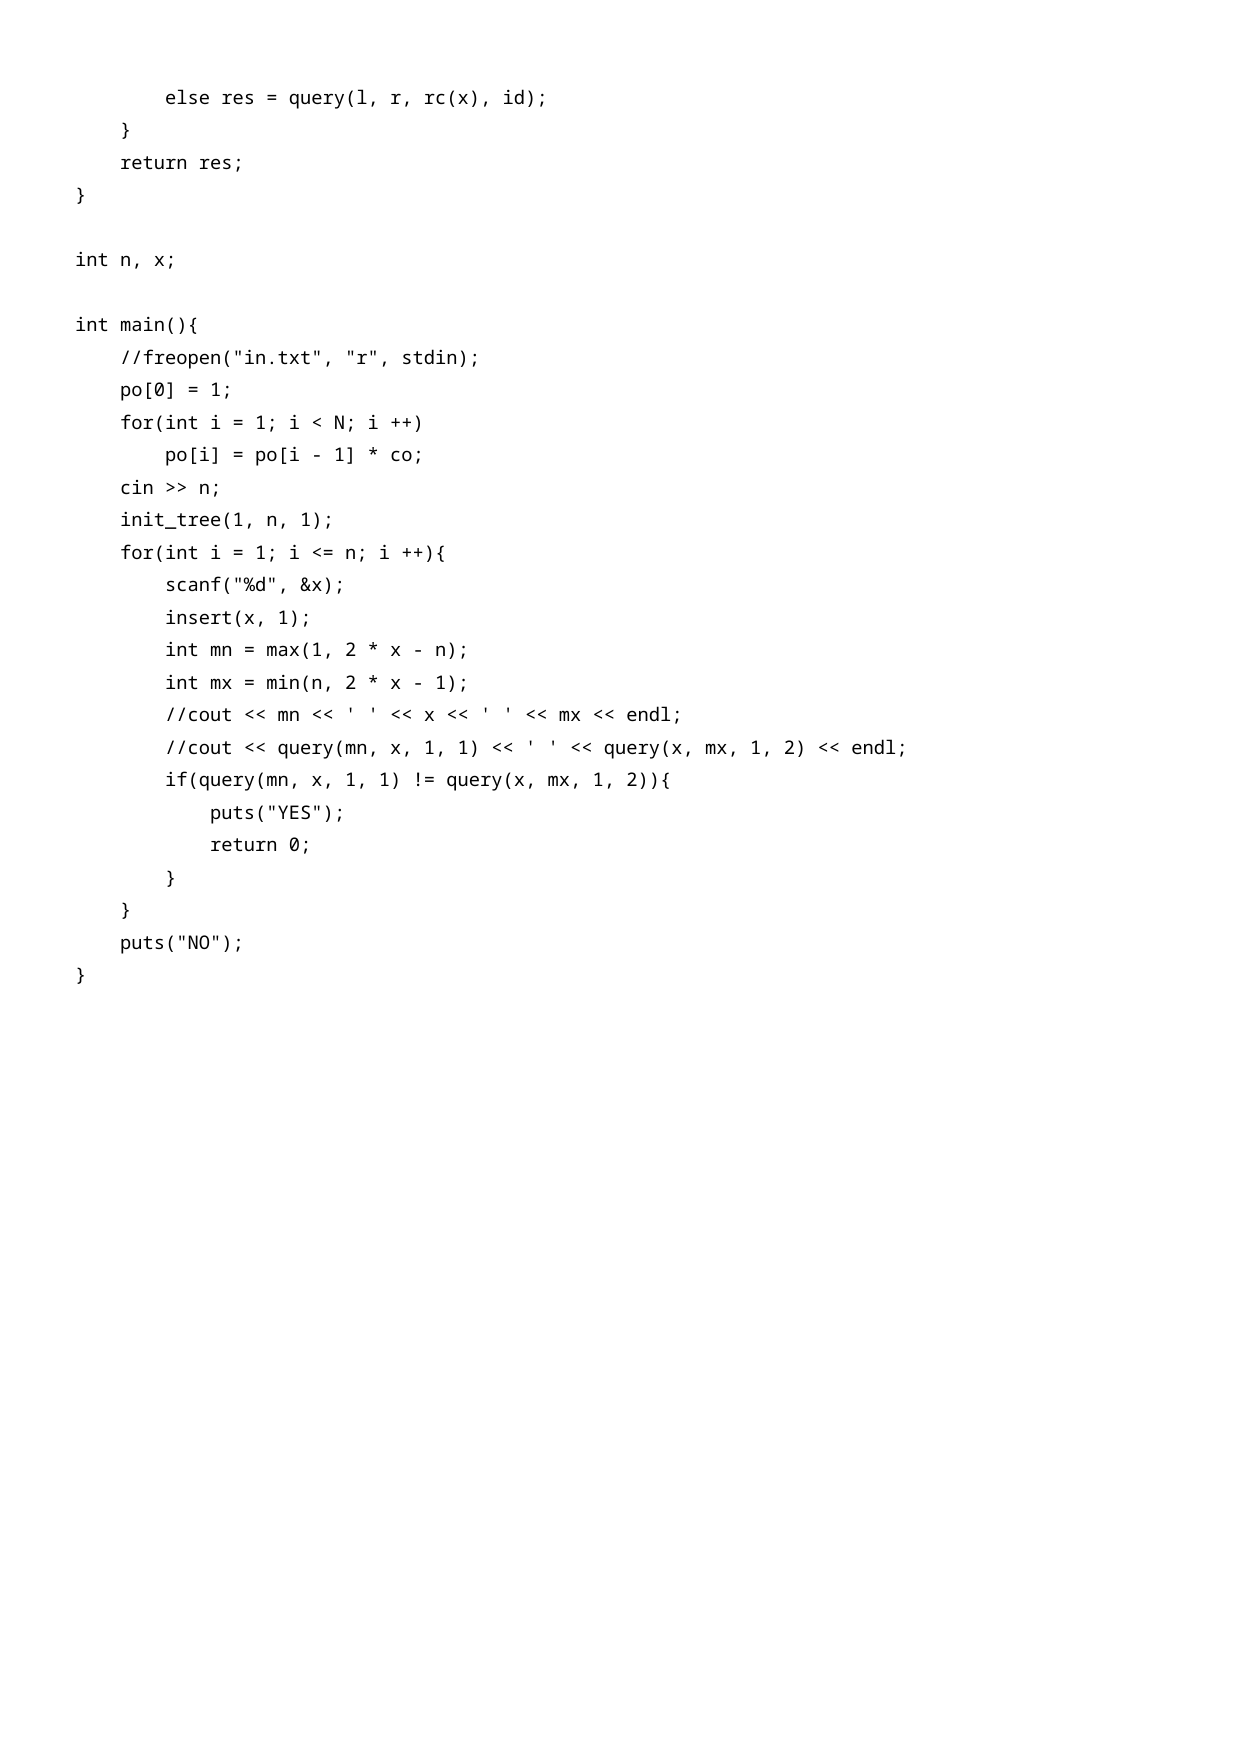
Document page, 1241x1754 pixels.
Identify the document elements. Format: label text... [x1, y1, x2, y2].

text for(int i = 1; i <= n; i ++){ [75, 536, 1165, 568]
text } [75, 178, 1165, 211]
text int n, x; [75, 243, 1165, 276]
text insert(x, 1); [75, 601, 1165, 633]
text //cout << mn << ' ' << x << ' ' << mx << endl; [75, 698, 1165, 731]
text puts("YES"); [75, 796, 1165, 828]
text //freopen("in.txt", "r", stdin); [75, 341, 1165, 373]
text } [75, 861, 1165, 893]
text int mx = min(n, 2 * x - 1); [75, 666, 1165, 698]
text int main(){ [75, 308, 1165, 341]
text } [75, 958, 1165, 991]
text } [75, 113, 1165, 146]
text return 0; [75, 828, 1165, 861]
text po[i] = po[i - 1] * co; [75, 438, 1165, 471]
text } [75, 893, 1165, 926]
text else res = query(l, r, rc(x), id); [75, 81, 1165, 113]
text if(query(mn, x, 1, 1) != query(x, mx, 1, 2)){ [75, 763, 1165, 796]
text cin >> n; [75, 471, 1165, 503]
text puts("NO"); [75, 926, 1165, 958]
text //cout << query(mn, x, 1, 1) << ' ' << query(x, mx, 1, 2) << endl; [75, 731, 1165, 763]
text for(int i = 1; i < N; i ++) [75, 406, 1165, 438]
text init_tree(1, n, 1); [75, 503, 1165, 536]
text po[0] = 1; [75, 373, 1165, 406]
text scanf("%d", &x); [75, 568, 1165, 601]
text return res; [75, 146, 1165, 178]
text int mn = max(1, 2 * x - n); [75, 633, 1165, 666]
